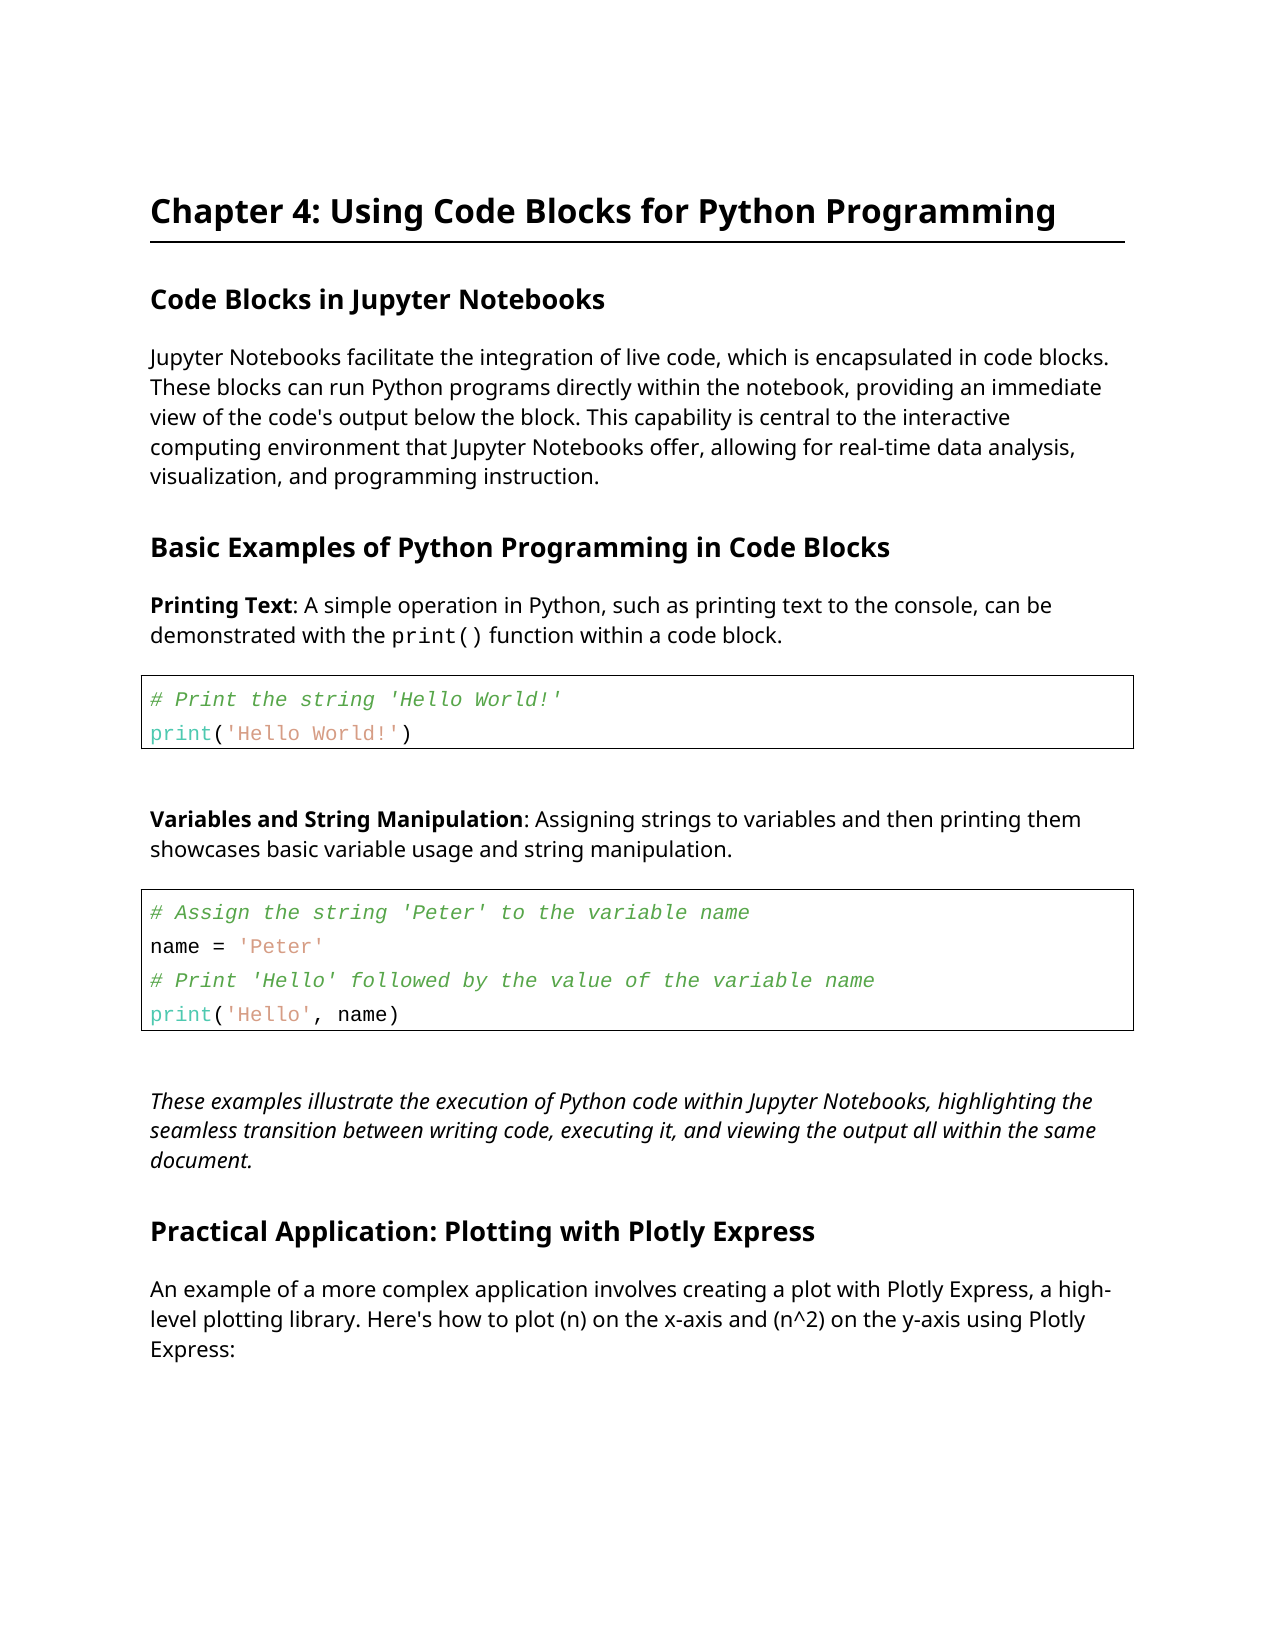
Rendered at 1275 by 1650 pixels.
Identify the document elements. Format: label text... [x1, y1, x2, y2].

subtitle Chapter 4: Using Code Blocks for Python Programming [150, 187, 1125, 241]
subtitle Code Blocks in Jupyter Notebooks [150, 280, 1125, 317]
text name = 'Peter' [150, 926, 1125, 960]
text These examples illustrate the execution of Python code within Jupyter Notebooks, highlighting the seamless transition between writing code, executing it, and viewing the output all within the same document. [150, 1086, 1125, 1175]
text print('Hello World!') [142, 709, 1133, 748]
text # Assign the string 'Peter' to the variable name [142, 890, 1133, 926]
text print('Hello', name) [142, 991, 1133, 1030]
text An example of a more complex application involves creating a plot with Plotly Express, a high-level plotting library. Here's how to plot (n) on the x-axis and (n^2) on the y-axis using Plotly Express: [150, 1274, 1125, 1364]
text Variables and String Manipulation: Assigning strings to variables and then printing them showcases basic variable usage and string manipulation. [150, 804, 1125, 864]
text # Print the string 'Hello World!' [142, 676, 1133, 709]
text # Print 'Hello' followed by the value of the variable name [150, 960, 1125, 991]
subtitle Practical Application: Plotting with Plotly Express [150, 1213, 1125, 1249]
subtitle Basic Examples of Python Programming in Code Blocks [150, 529, 1125, 566]
text Printing Text: A simple operation in Python, such as printing text to the console, can be demonstrated with the print() function within a code block. [150, 591, 1125, 650]
text Jupyter Notebooks facilitate the integration of live code, which is encapsulated in code blocks. These blocks can run Python programs directly within the notebook, providing an immediate view of the code's output below the block. This capability is central to the interactive computing environment that Jupyter Notebooks offer, allowing for real-time data analysis, visualization, and programming instruction. [150, 342, 1125, 491]
